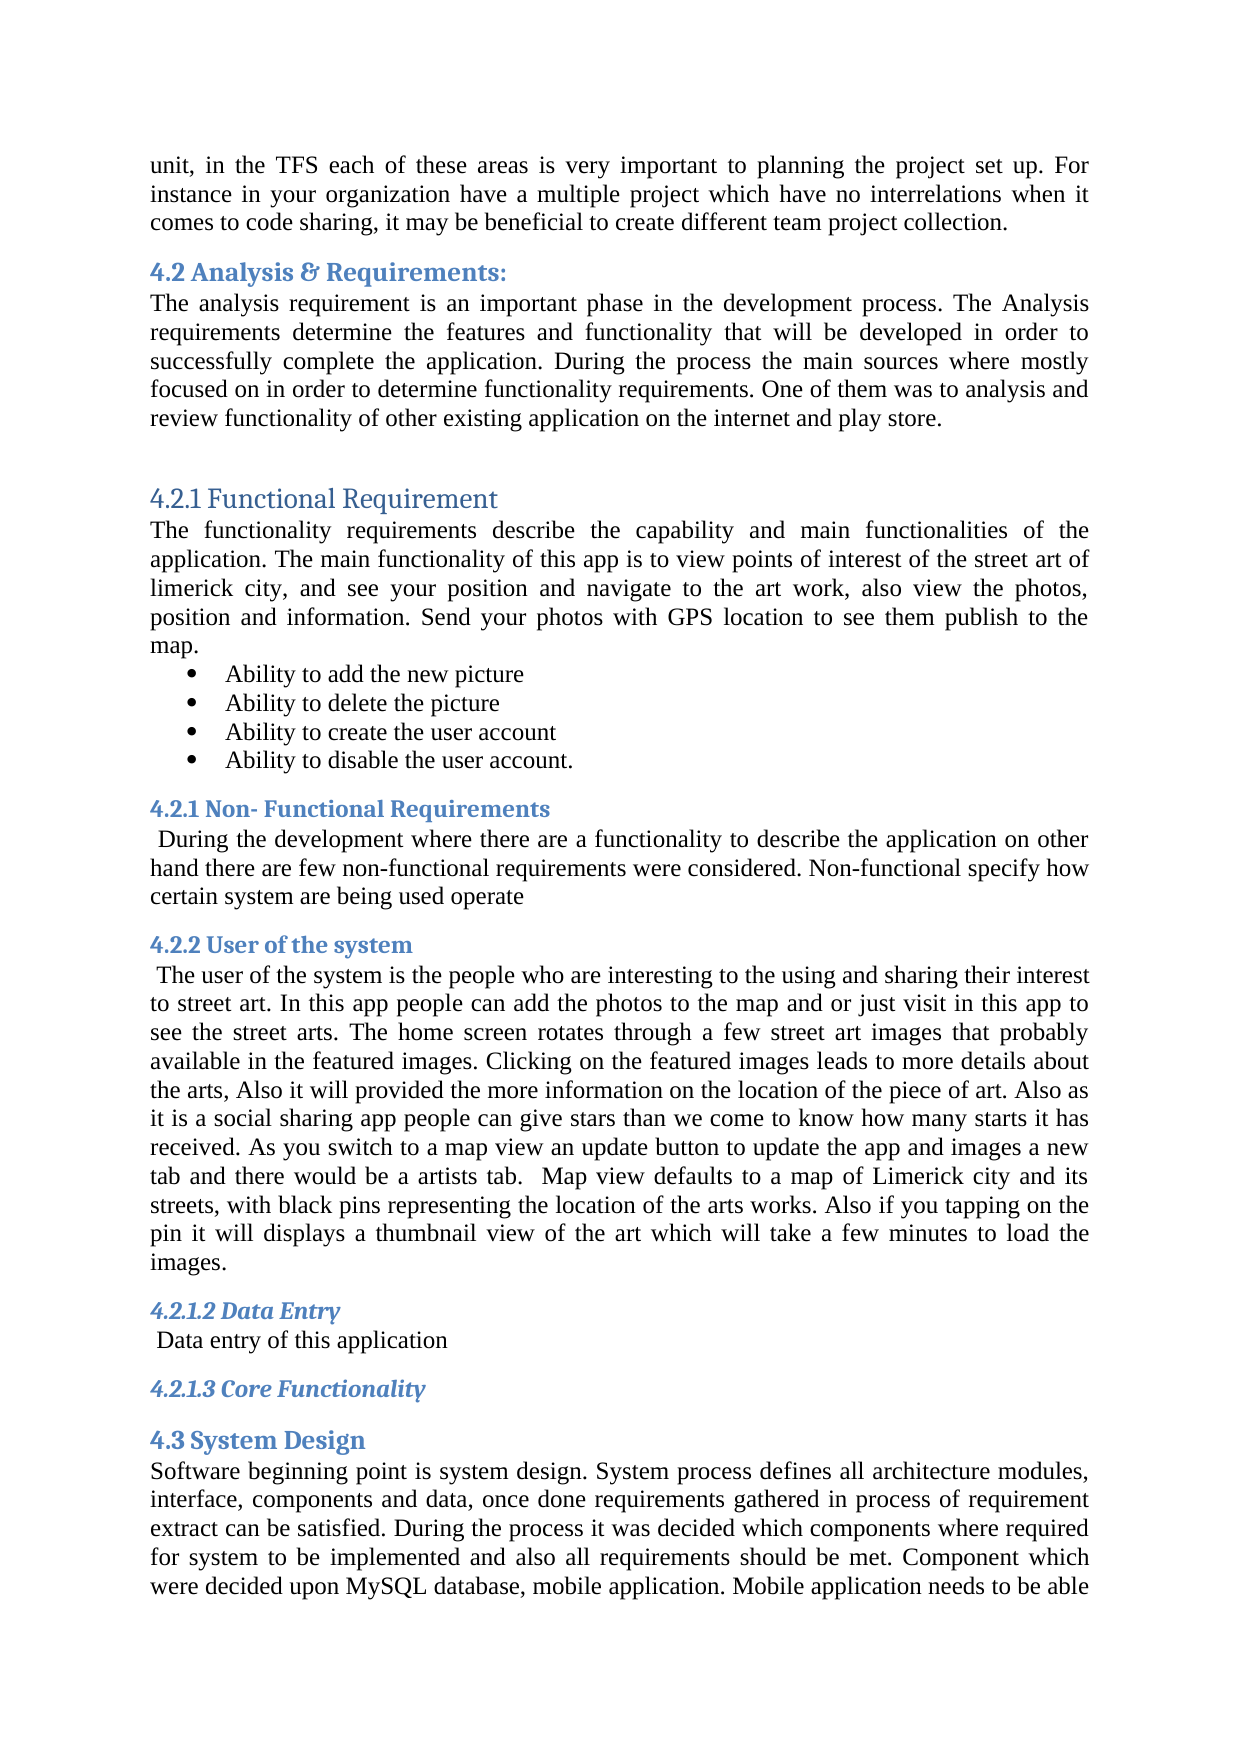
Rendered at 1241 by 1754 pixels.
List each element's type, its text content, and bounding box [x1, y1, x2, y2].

text During the development where there are a functionality to describe the application on other hand there are few non-functional requirements were considered. Non-functional specify how certain system are being used operate [150, 824, 1090, 910]
subtitle 4.2.1.2 Data Entry [150, 1297, 1090, 1326]
list Ability to create the user account [187, 717, 1090, 746]
list Ability to delete the picture [187, 688, 1090, 717]
list Ability to disable the user account. [187, 746, 1090, 774]
subtitle 4.2.1 Functional Requirement [150, 482, 1090, 516]
text The user of the system is the people who are interesting to the using and sharing their interest to street art. In this app people can add the photos to the map and or just visit in this app to see the street arts. The home screen rotates through a few street art images that probably available in the featured images. Clicking on the featured images leads to more details about the arts, Also it will provided the more information on the location of the piece of art. Also as it is a social sharing app people can give stars than we come to know how many starts it has received. As you switch to a map view an update button to update the app and images a new tab and there would be a artists tab. Map view defaults to a map of Limerick city and its streets, with black pins representing the location of the arts works. Also if you tapping on the pin it will displays a thumbnail view of the art which will take a few minutes to load the images. [150, 960, 1090, 1276]
subtitle 4.3 System Design [150, 1425, 1090, 1456]
subtitle 4.2 Analysis & Requirements: [150, 257, 1090, 288]
text The functionality requirements describe the capability and main functionalities of the application. The main functionality of this app is to view points of interest of the street art of limerick city, and see your position and navigate to the art work, also view the photos, position and information. Send your photos with GPS location to see them publish to the map. [150, 516, 1090, 659]
subtitle 4.2.2 User of the system [150, 931, 1090, 960]
subtitle 4.2.1.3 Core Functionality [150, 1375, 1090, 1404]
subtitle 4.2.1 Non- Functional Requirements [150, 795, 1090, 824]
text The analysis requirement is an important phase in the development process. The Analysis requirements determine the features and functionality that will be developed in order to successfully complete the application. During the process the main sources where mostly focused on in order to determine functionality requirements. One of them was to analysis and review functionality of other existing application on the internet and play store. [150, 288, 1090, 432]
list Ability to add the new picture [187, 659, 1090, 688]
text Data entry of this application [150, 1326, 1090, 1354]
